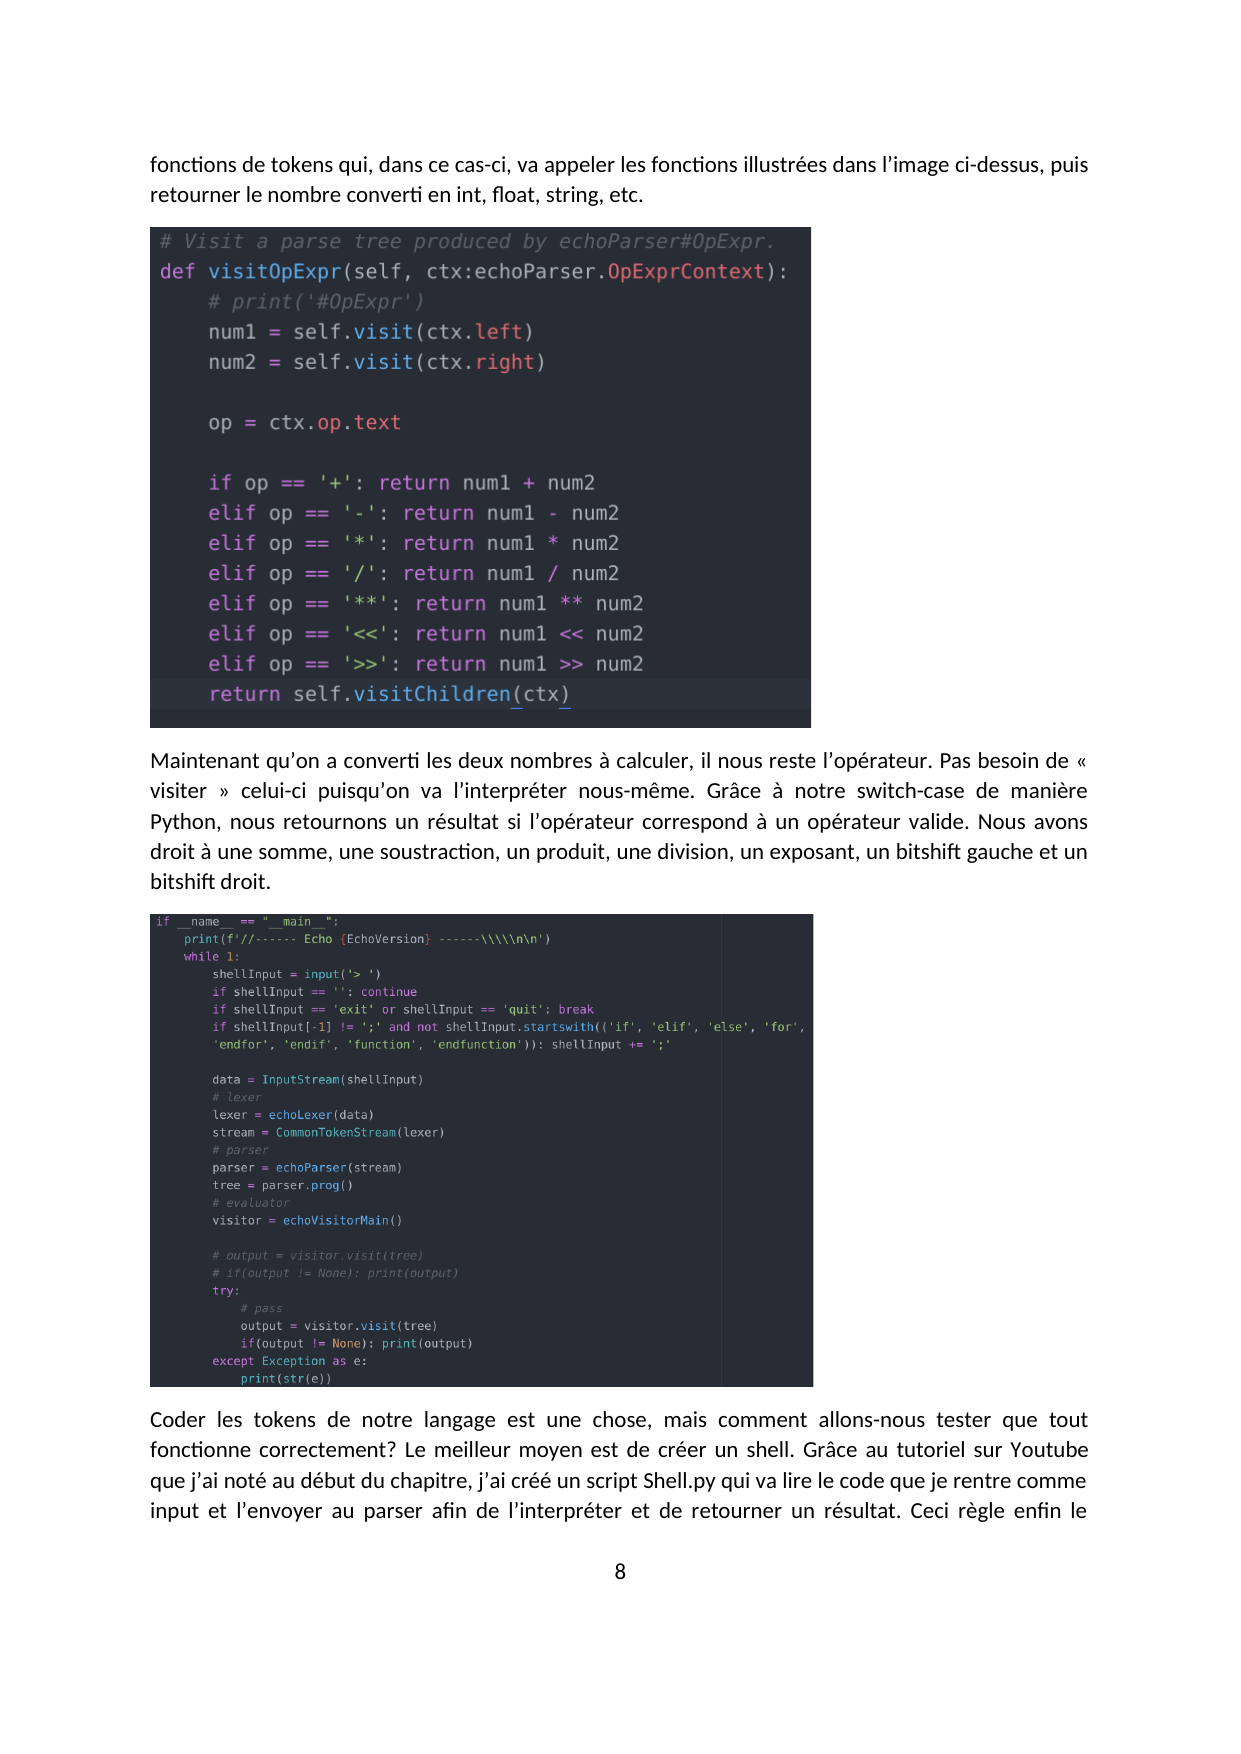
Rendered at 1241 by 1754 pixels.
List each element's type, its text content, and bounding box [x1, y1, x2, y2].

picture [150, 914, 814, 1387]
picture [150, 227, 812, 728]
text Maintenant qu’on a converti les deux nombres à calculer, il nous reste l’opérateur. Pas besoin de « visiter » celui-ci puisqu’on va l’interpréter nous-même. Grâce à notre switch-case de manière Python, nous retournons un résultat si l’opérateur correspond à un opérateur valide. Nous avons droit à une somme, une soustraction, un produit, une division, un exposant, un bitshift gauche et un bitshift droit. [150, 746, 1090, 895]
